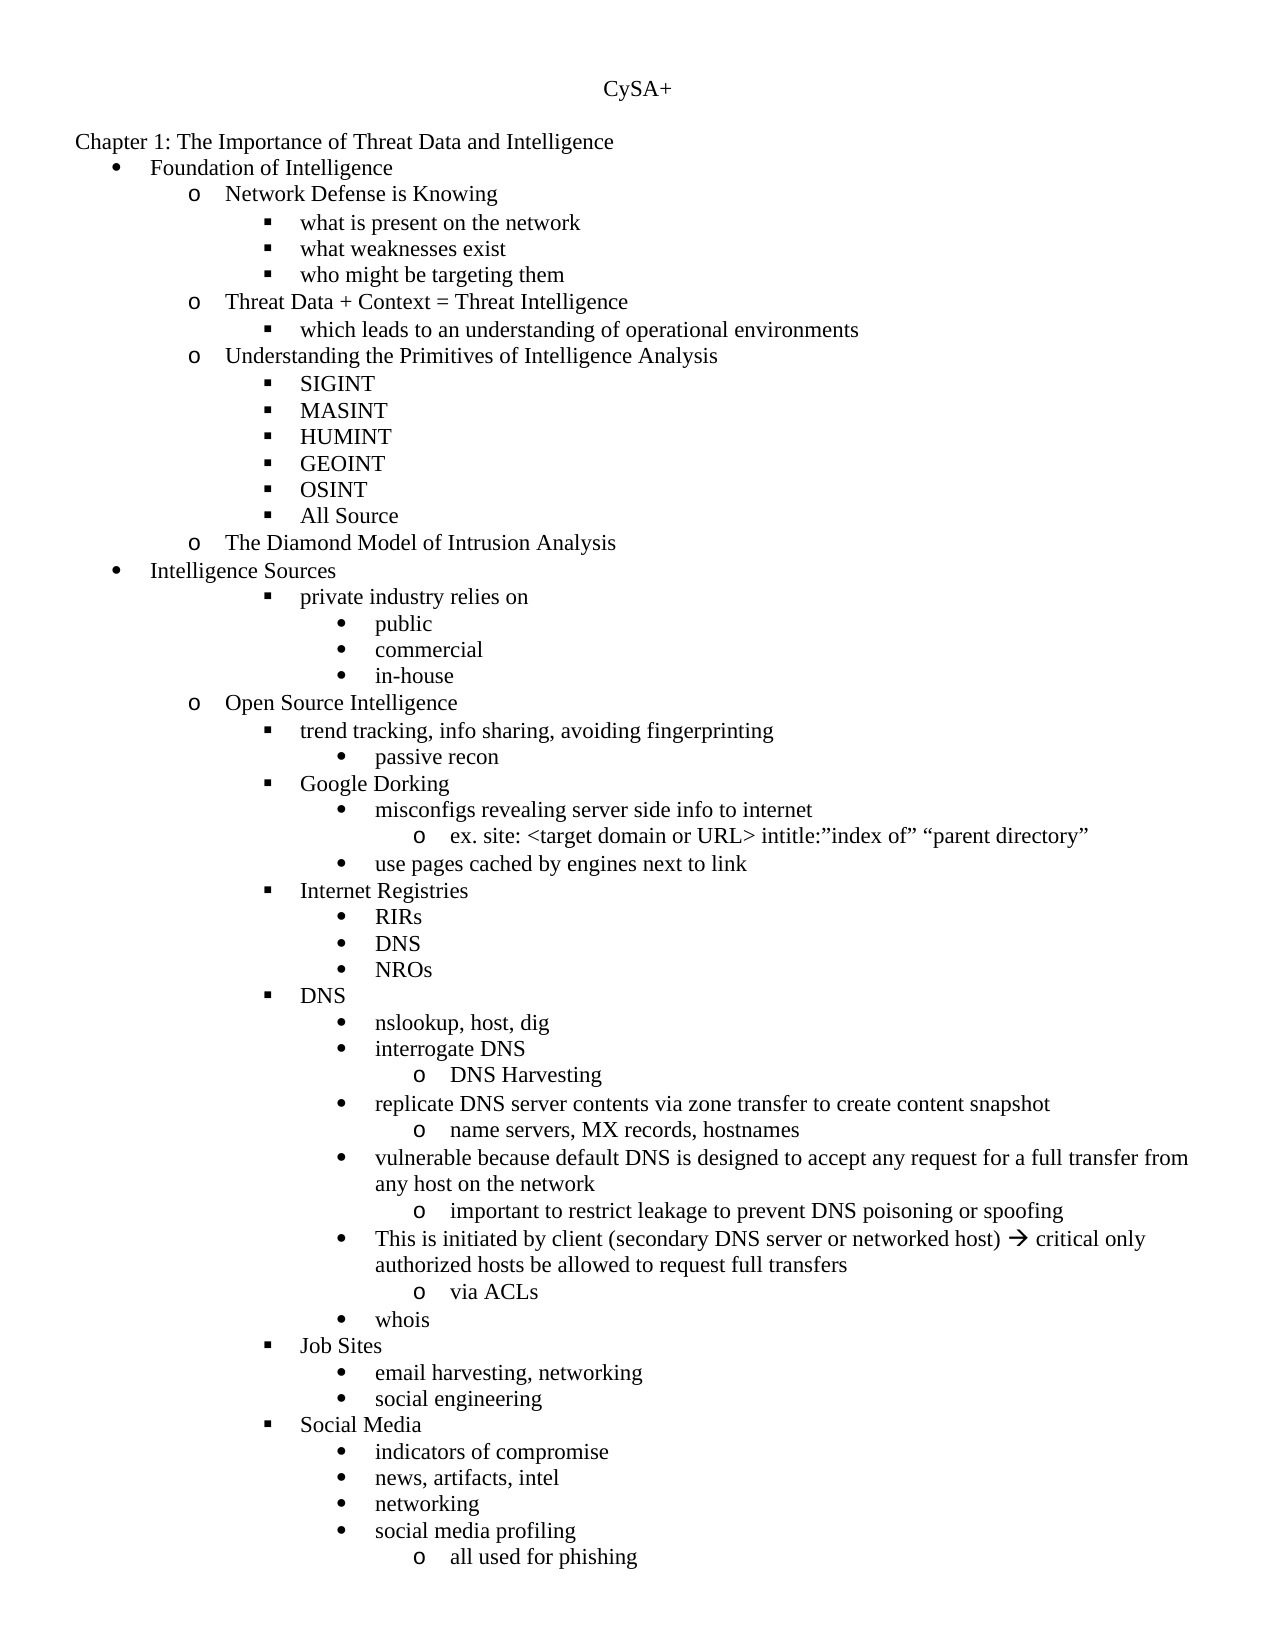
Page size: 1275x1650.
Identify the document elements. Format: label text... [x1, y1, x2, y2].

list Internet Registries [262, 877, 1200, 903]
list HUMINT [262, 423, 1200, 449]
list OSINT [262, 476, 1200, 502]
list DNS [262, 982, 1200, 1009]
list Foundation of Intelligence [112, 154, 1200, 180]
list name servers, MX records, hostnames [412, 1116, 1200, 1144]
list interrogate DNS [337, 1035, 1200, 1061]
text Chapter 1: The Importance of Threat Data and Intelligence [75, 128, 1200, 154]
list via ACLs [412, 1278, 1200, 1306]
list nslookup, host, dig [337, 1009, 1200, 1035]
list indicators of compromise [337, 1438, 1200, 1464]
list news, artifacts, intel [337, 1464, 1200, 1491]
list ex. site: <target domain or URL> intitle:”index of” “parent directory” [412, 822, 1200, 851]
list Network Defense is Knowing [187, 180, 1200, 209]
list SIGINT [262, 371, 1200, 397]
list replicate DNS server contents via zone transfer to create content snapshot [337, 1089, 1200, 1116]
list trend tracking, info sharing, avoiding fingerprinting [262, 717, 1200, 743]
list Intelligence Sources [112, 557, 1200, 583]
list Understanding the Primitives of Intelligence Analysis [187, 342, 1200, 371]
list all used for phishing [412, 1543, 1200, 1571]
list Google Dorking [262, 769, 1200, 796]
list important to restrict leakage to prevent DNS poisoning or spoofing [412, 1197, 1200, 1225]
list All Source [262, 502, 1200, 529]
list GEOINT [262, 449, 1200, 476]
list what weaknesses exist [262, 235, 1200, 261]
list misconfigs revealing server side info to internet [337, 796, 1200, 822]
list what is present on the network [262, 209, 1200, 235]
list vulnerable because default DNS is designed to accept any request for a full transfer from any host on the network [337, 1144, 1200, 1197]
list passive recon [337, 743, 1200, 769]
list use pages cached by engines next to link [337, 851, 1200, 877]
list whois [337, 1306, 1200, 1332]
list social engineering [337, 1385, 1200, 1411]
list in-house [337, 662, 1200, 689]
list NROs [337, 956, 1200, 982]
list social media profiling [337, 1517, 1200, 1543]
list networking [337, 1491, 1200, 1517]
list who might be targeting them [262, 261, 1200, 288]
list DNS Harvesting [412, 1061, 1200, 1089]
list DNS [337, 929, 1200, 956]
list This is initiated by client (secondary DNS server or networked host) critical only authorized hosts be allowed to request full transfers [337, 1225, 1200, 1278]
list Open Source Intelligence [187, 689, 1200, 717]
list The Diamond Model of Intrusion Analysis [187, 529, 1200, 557]
list commercial [337, 636, 1200, 662]
list MASINT [262, 397, 1200, 423]
list which leads to an understanding of operational environments [262, 316, 1200, 342]
list Job Sites [262, 1332, 1200, 1359]
list Threat Data + Context = Threat Intelligence [187, 288, 1200, 316]
list public [337, 609, 1200, 636]
text CySA+ [75, 75, 1200, 101]
list email harvesting, networking [337, 1359, 1200, 1385]
list RIRs [337, 903, 1200, 929]
list Social Media [262, 1411, 1200, 1438]
list private industry relies on [262, 583, 1200, 609]
